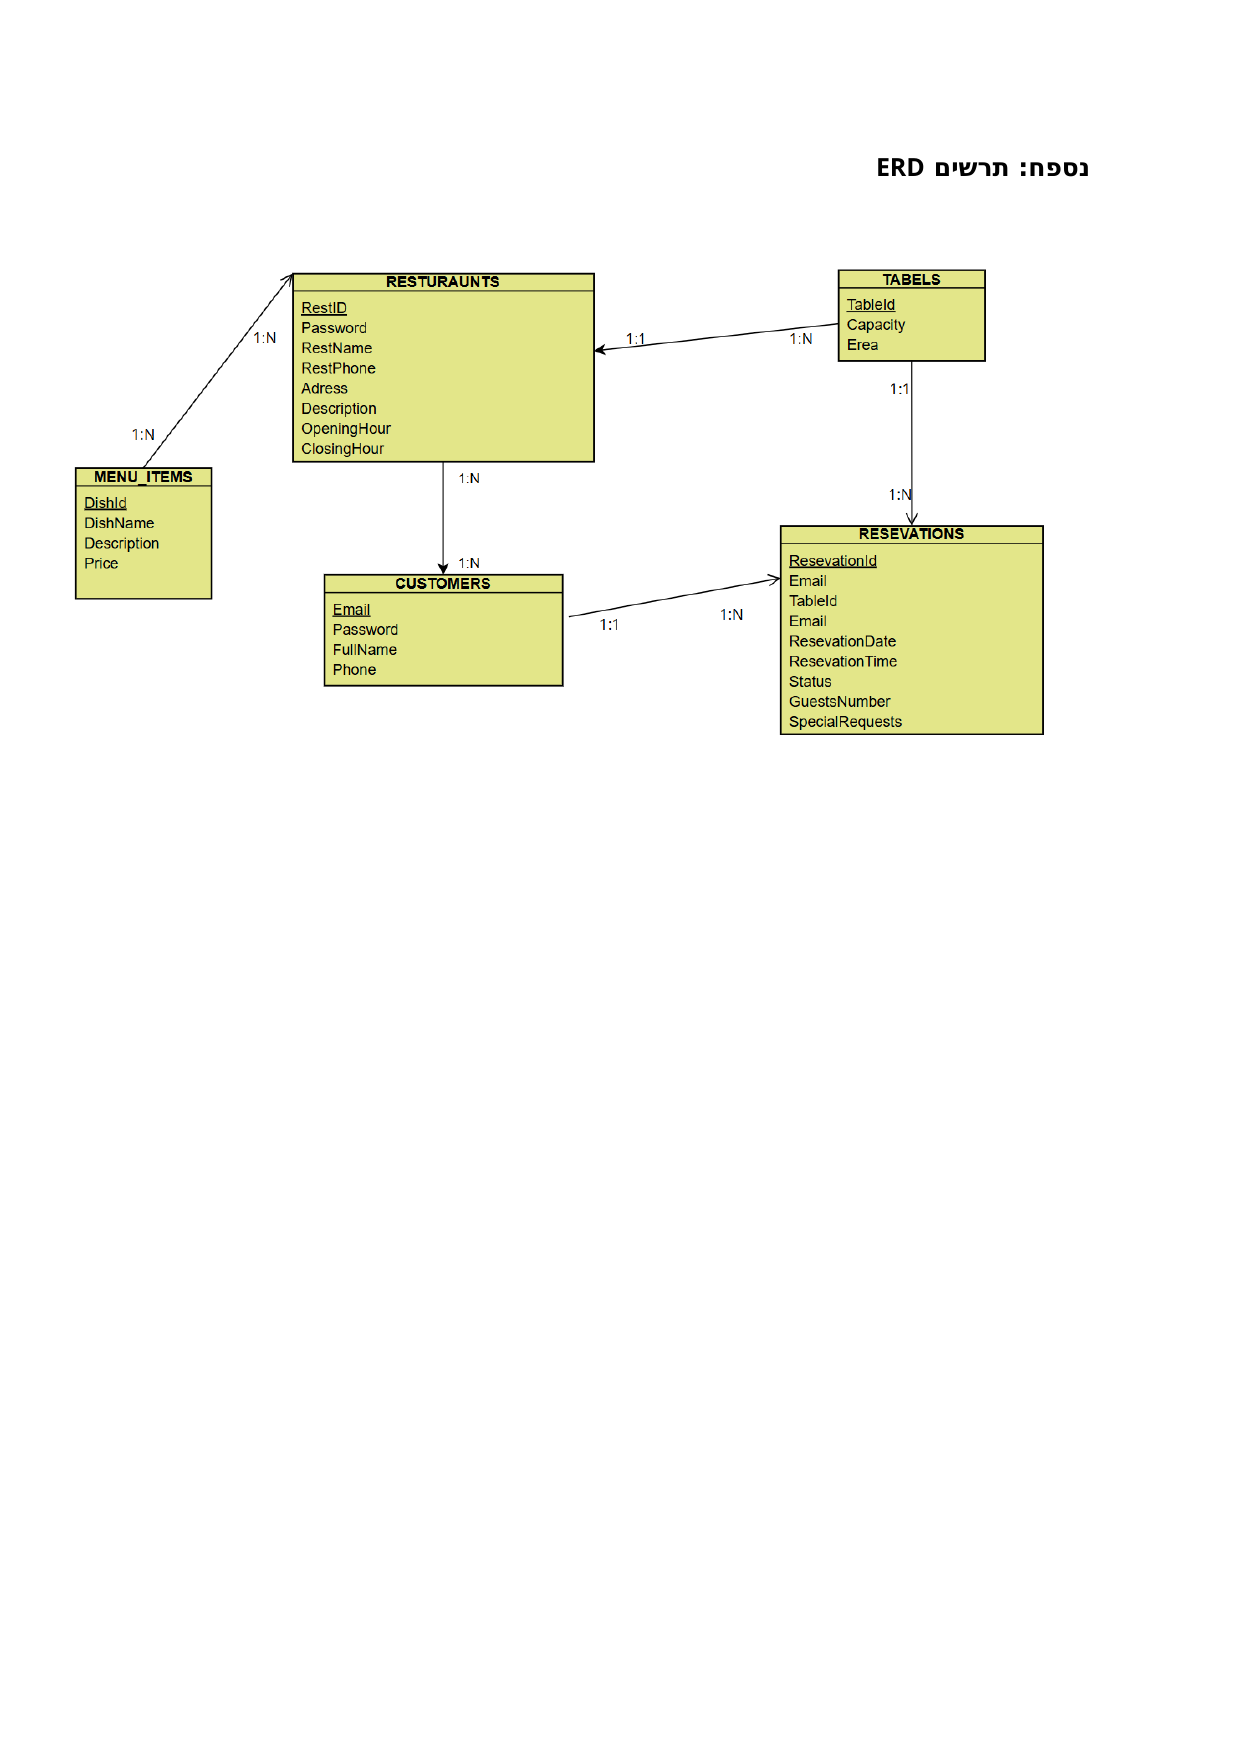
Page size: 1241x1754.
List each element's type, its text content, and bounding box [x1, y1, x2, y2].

picture [34, 203, 1090, 744]
text נספח: תרשים ERD [150, 150, 1090, 184]
